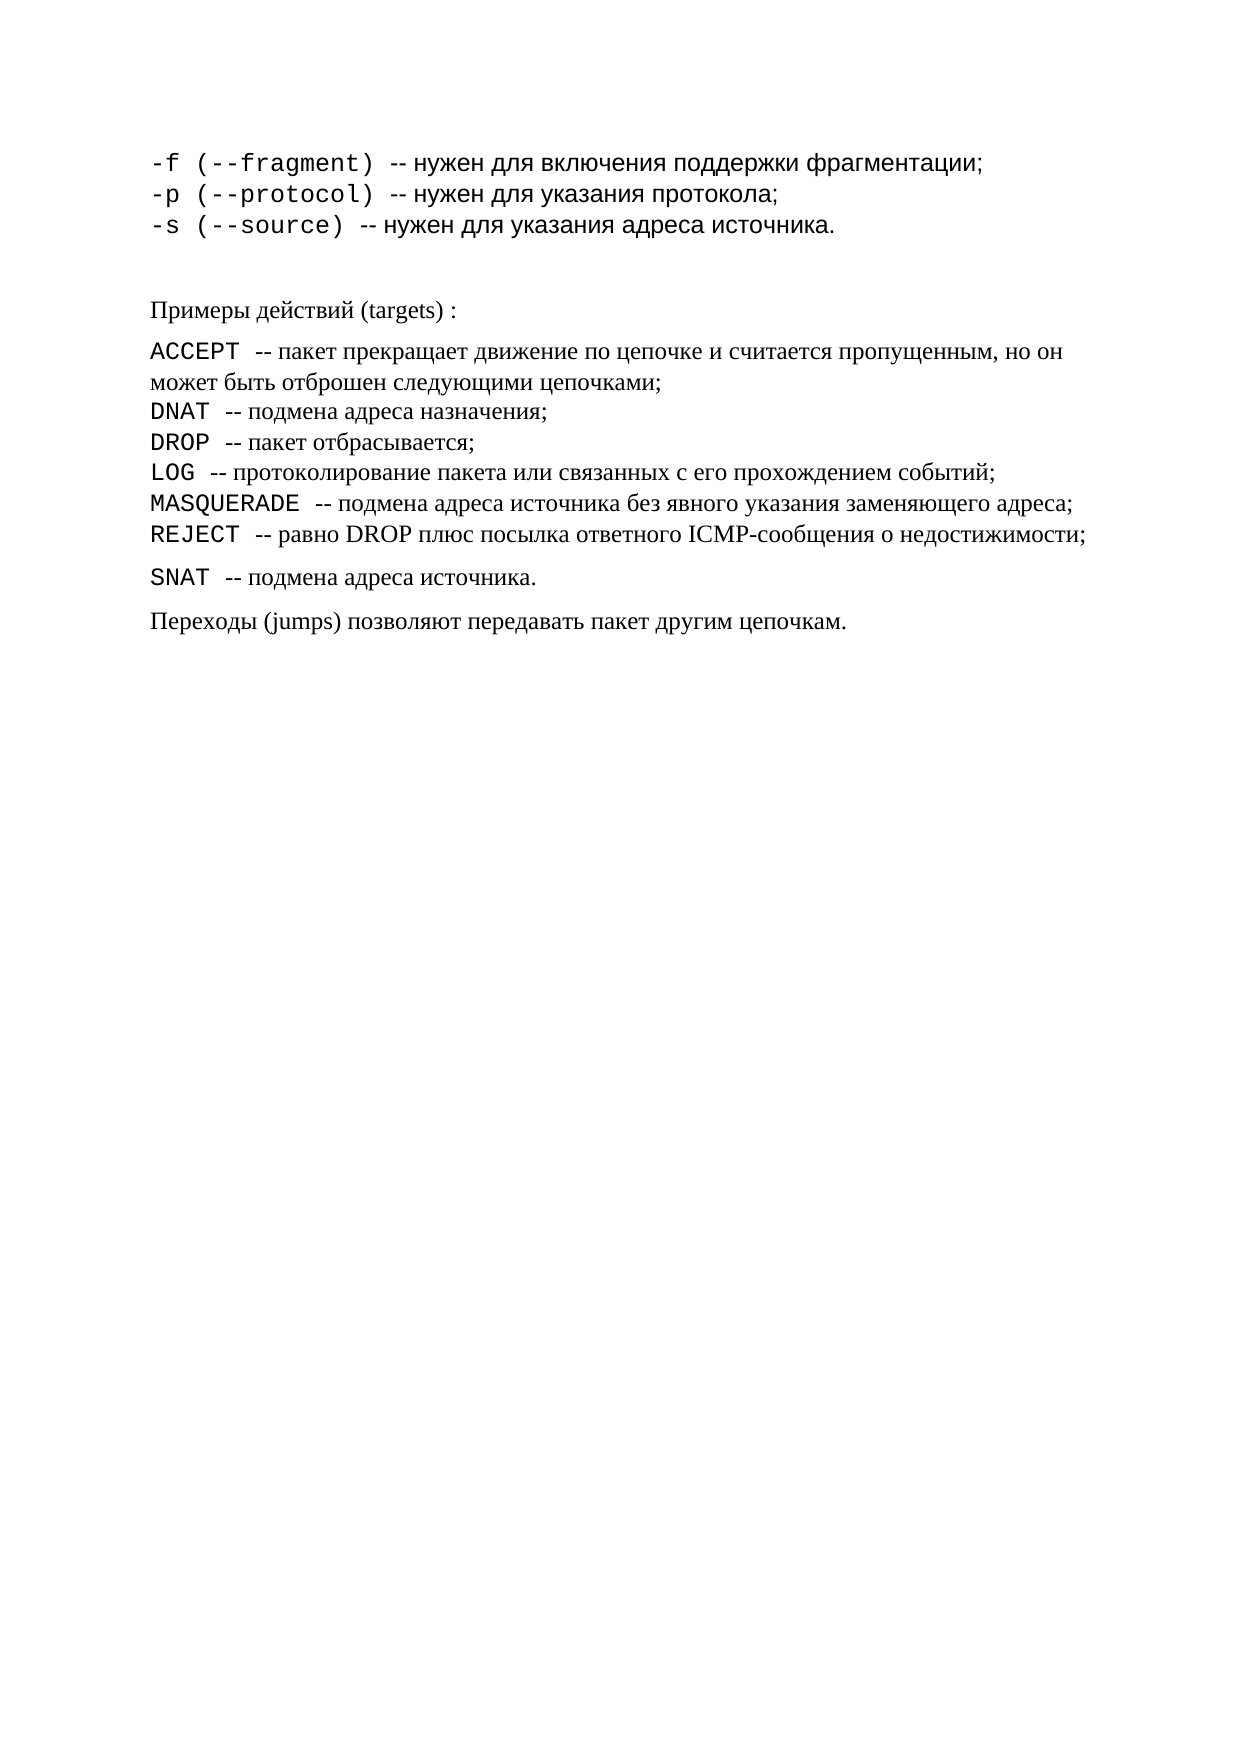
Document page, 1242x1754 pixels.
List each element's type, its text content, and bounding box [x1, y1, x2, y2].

text MASQUERADE -- подмена адреса источника без явного указания заменяющего адреса; [150, 488, 1092, 519]
text DROP -- пакет отбрасывается; [150, 427, 1092, 457]
text DNAT -- подмена адреса назначения; [150, 396, 1092, 427]
text ACCEPT -- пакет прекращает движение по цепочке и считается пропущенным, но он может быть отброшен следующими цепочками; [150, 336, 1092, 396]
text LOG -- протоколирование пакета или связанных с его прохождением событий; [150, 457, 1092, 488]
text REJECT -- равно DROP плюс посылка ответного ICMP-сообщения о недостижимости; [150, 519, 1092, 550]
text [150, 148, 1092, 241]
text Примеры действий (targets) : [150, 295, 1092, 324]
text Переходы (jumps) позволяют передавать пакет другим цепочкам. [150, 606, 1092, 634]
text SNAT -- подмена адреса источника. [150, 562, 1092, 593]
